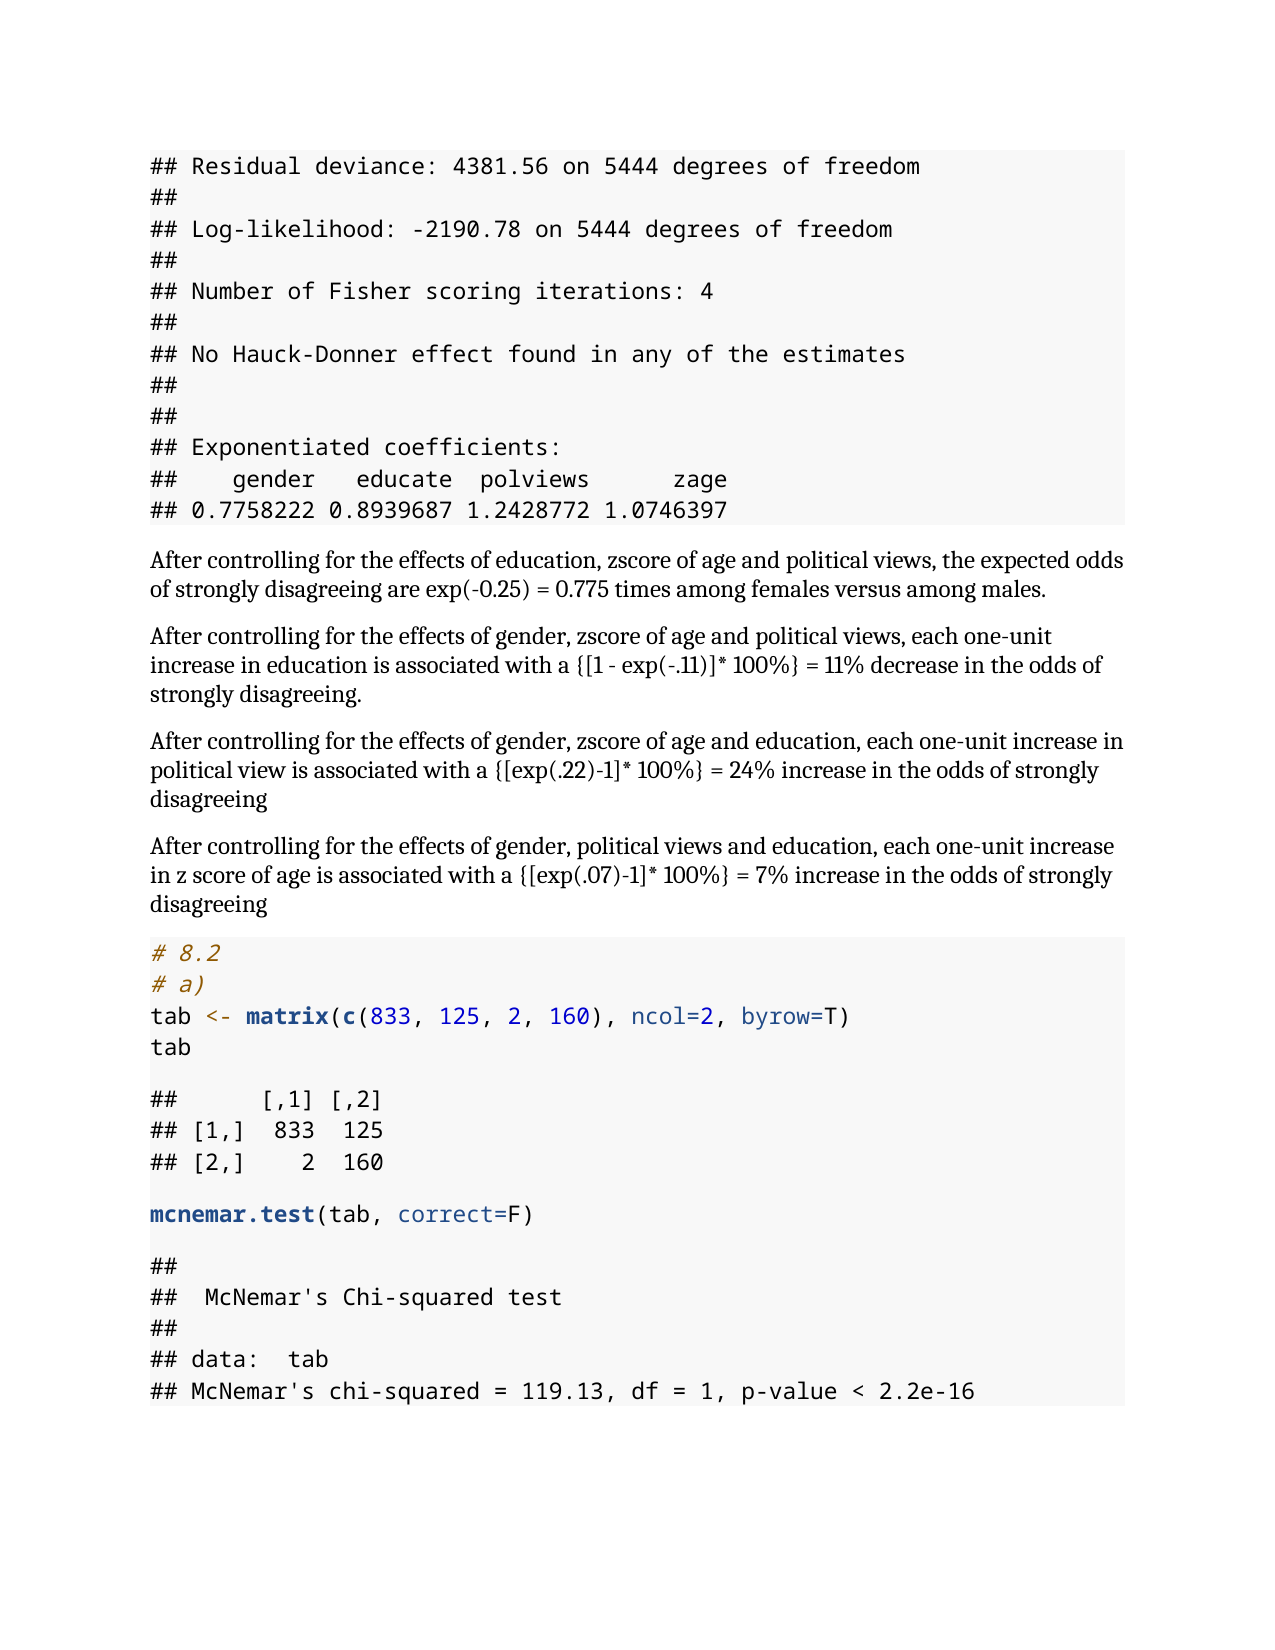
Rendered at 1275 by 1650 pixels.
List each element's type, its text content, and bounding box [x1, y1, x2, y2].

text After controlling for the effects of gender, zscore of age and political views, each one-unit increase in education is associated with a {[1 - exp(-.11)]* 100%} = 11% decrease in the odds of strongly disagreeing. [150, 622, 1125, 708]
text mcnemar.test(tab, correct=F) [150, 1197, 1125, 1229]
text # 8.2 # a) tab <- matrix(c(833, 125, 2, 160), ncol=2, byrow=T) tab [150, 937, 1125, 1062]
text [150, 150, 1125, 525]
text After controlling for the effects of education, zscore of age and political views, the expected odds of strongly disagreeing are exp(-0.25) = 0.775 times among females versus among males. [150, 546, 1125, 603]
text After controlling for the effects of gender, political views and education, each one-unit increase in z score of age is associated with a {[exp(.07)-1]* 100%} = 7% increase in the odds of strongly disagreeing [150, 832, 1125, 918]
text After controlling for the effects of gender, zscore of age and education, each one-unit increase in political view is associated with a {[exp(.22)-1]* 100%} = 24% increase in the odds of strongly disagreeing [150, 727, 1125, 813]
text ## ## McNemar's Chi-squared test ## ## data: tab ## McNemar's chi-squared = 119.13, df = 1, p-value < 2.2e-16 [150, 1249, 1125, 1406]
text ## [,1] [,2] ## [1,] 833 125 ## [2,] 2 160 [150, 1083, 1125, 1177]
